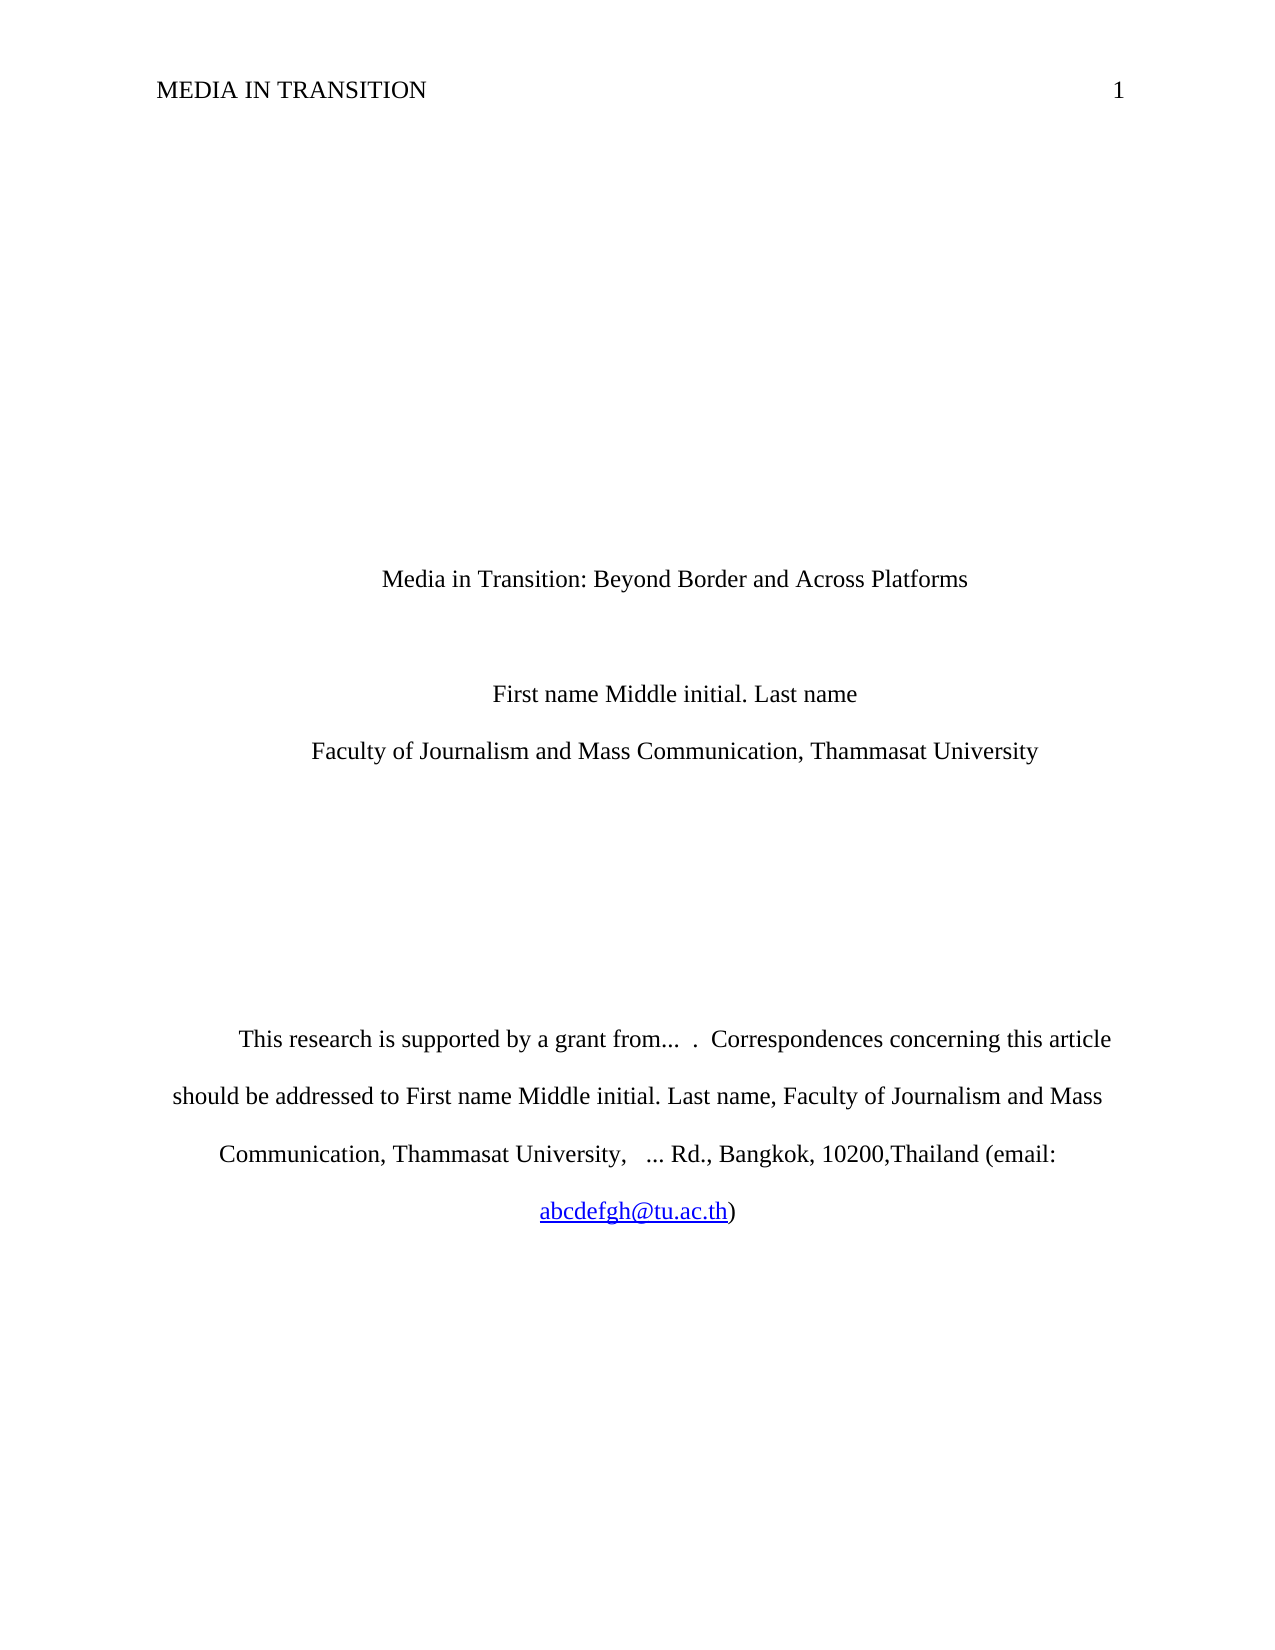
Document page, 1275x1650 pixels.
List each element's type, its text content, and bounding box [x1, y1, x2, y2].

text First name Middle initial. Last name [150, 679, 1125, 707]
text Media in Transition: Beyond Border and Across Platforms [150, 564, 1125, 592]
text Faculty of Journalism and Mass Communication, Thammasat University [150, 736, 1125, 765]
text This research is supported by a grant from... . Correspondences concerning this article should be addressed to First name Middle initial. Last name, Faculty of Journalism and Mass Communication, Thammasat University, ... Rd., Bangkok, 10200,Thailand (email: abcdefgh@tu.ac.th) [150, 1024, 1125, 1225]
